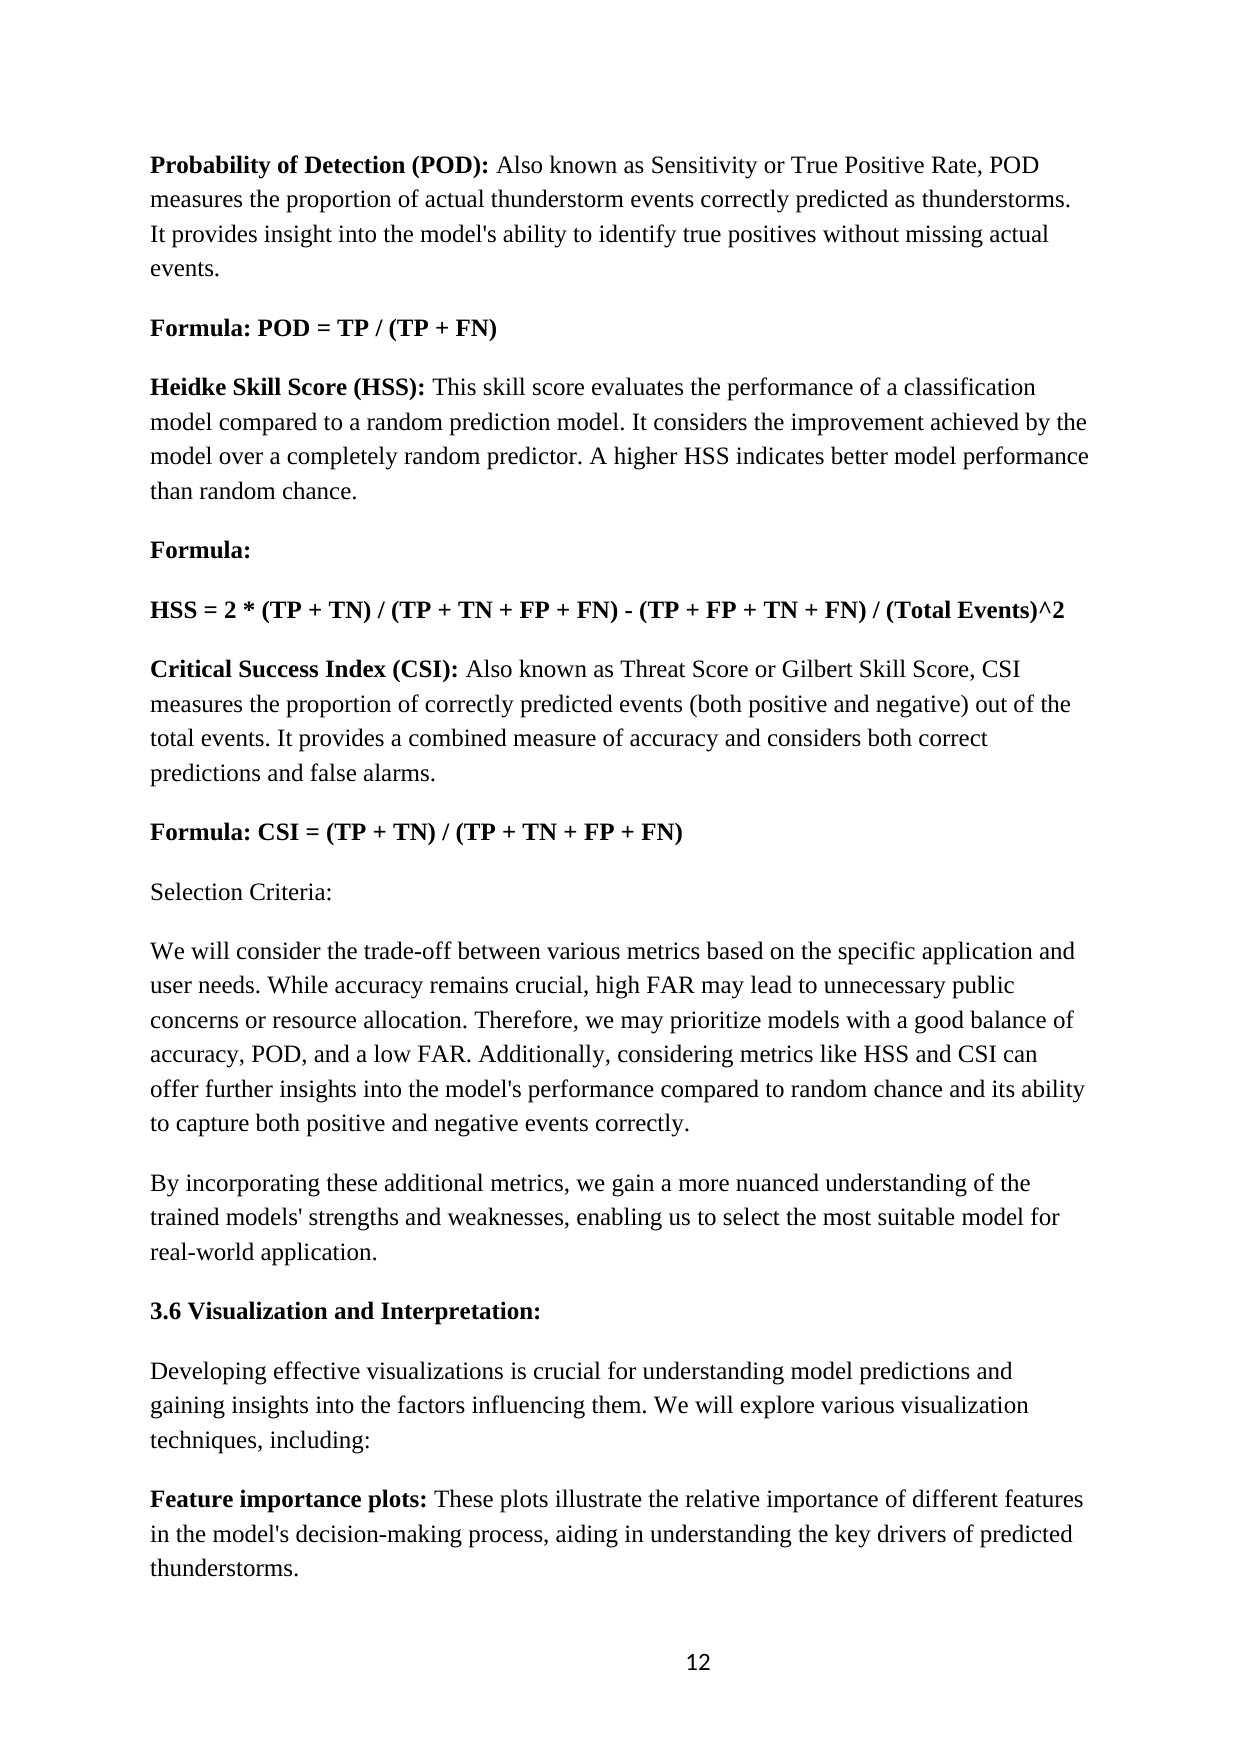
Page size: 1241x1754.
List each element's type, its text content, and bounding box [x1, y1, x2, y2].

text Feature importance plots: These plots illustrate the relative importance of different features in the model's decision-making process, aiding in understanding the key drivers of predicted thunderstorms. [150, 1484, 1090, 1582]
text Formula: CSI = (TP + TN) / (TP + TN + FP + FN) [150, 817, 1090, 846]
text HSS = 2 * (TP + TN) / (TP + TN + FP + FN) - (TP + FP + TN + FN) / (Total Events)^2 [150, 595, 1090, 623]
text Formula: POD = TP / (TP + FN) [150, 313, 1090, 342]
text Probability of Detection (POD): Also known as Sensitivity or True Positive Rate, POD measures the proportion of actual thunderstorm events correctly predicted as thunderstorms. It provides insight into the model's ability to identify true positives without missing actual events. [150, 150, 1090, 282]
text We will consider the trade-off between various metrics based on the specific application and user needs. While accuracy remains crucial, high FAR may lead to unnecessary public concerns or resource allocation. Therefore, we may prioritize models with a good balance of accuracy, POD, and a low FAR. Additionally, considering metrics like HSS and CSI can offer further insights into the model's performance compared to random chance and its ability to capture both positive and negative events correctly. [150, 936, 1090, 1137]
text By incorporating these additional metrics, we gain a more nuanced understanding of the trained models' strengths and weaknesses, enabling us to select the most suitable model for real-world application. [150, 1168, 1090, 1266]
text 3.6 Visualization and Interpretation: [150, 1296, 1090, 1325]
text Critical Success Index (CSI): Also known as Threat Score or Gilbert Skill Score, CSI measures the proportion of correctly predicted events (both positive and negative) out of the total events. It provides a combined measure of accuracy and considers both correct predictions and false alarms. [150, 654, 1090, 786]
text Selection Criteria: [150, 877, 1090, 905]
text Developing effective visualizations is crucial for understanding model predictions and gaining insights into the factors influencing them. We will explore various visualization techniques, including: [150, 1356, 1090, 1454]
text Formula: [150, 535, 1090, 564]
text Heidke Skill Score (HSS): This skill score evaluates the performance of a classification model compared to a random prediction model. It considers the improvement achieved by the model over a completely random predictor. A higher HSS indicates better model performance than random chance. [150, 372, 1090, 504]
